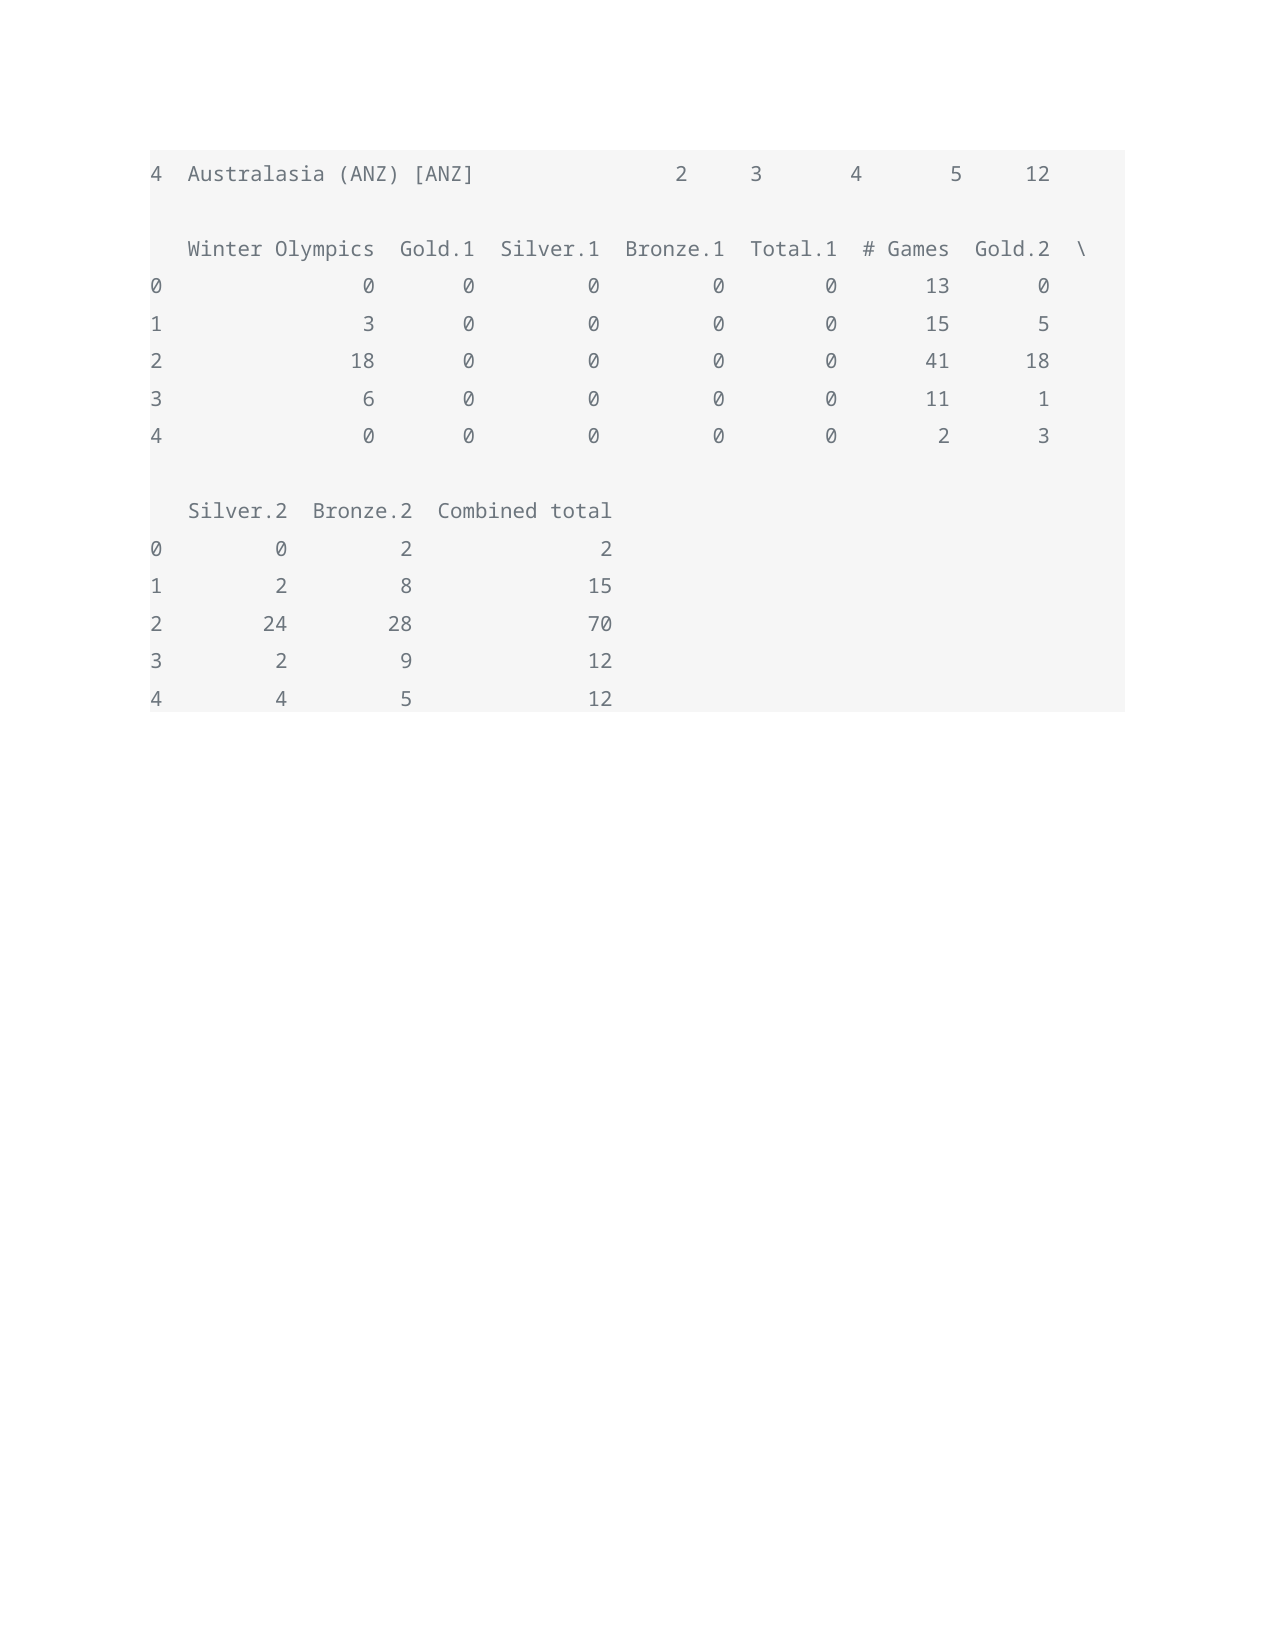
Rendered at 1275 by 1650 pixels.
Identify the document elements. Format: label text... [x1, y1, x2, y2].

text Winter Olympics Gold.1 Silver.1 Bronze.1 Total.1 # Games Gold.2 \ [150, 225, 1125, 262]
text 4 0 0 0 0 0 2 3 [150, 412, 1125, 450]
text 4 Australasia (ANZ) [ANZ] 2 3 4 5 12 [150, 150, 1125, 187]
text 3 6 0 0 0 0 11 1 [150, 375, 1125, 412]
text 4 4 5 12 [150, 675, 1125, 712]
text 1 2 8 15 [150, 562, 1125, 600]
text 1 3 0 0 0 0 15 5 [150, 300, 1125, 337]
text 0 0 2 2 [150, 525, 1125, 562]
text 2 24 28 70 [150, 600, 1125, 637]
text 3 2 9 12 [150, 637, 1125, 675]
text 0 0 0 0 0 0 13 0 [150, 262, 1125, 300]
text Silver.2 Bronze.2 Combined total [150, 487, 1125, 525]
text 2 18 0 0 0 0 41 18 [150, 337, 1125, 375]
